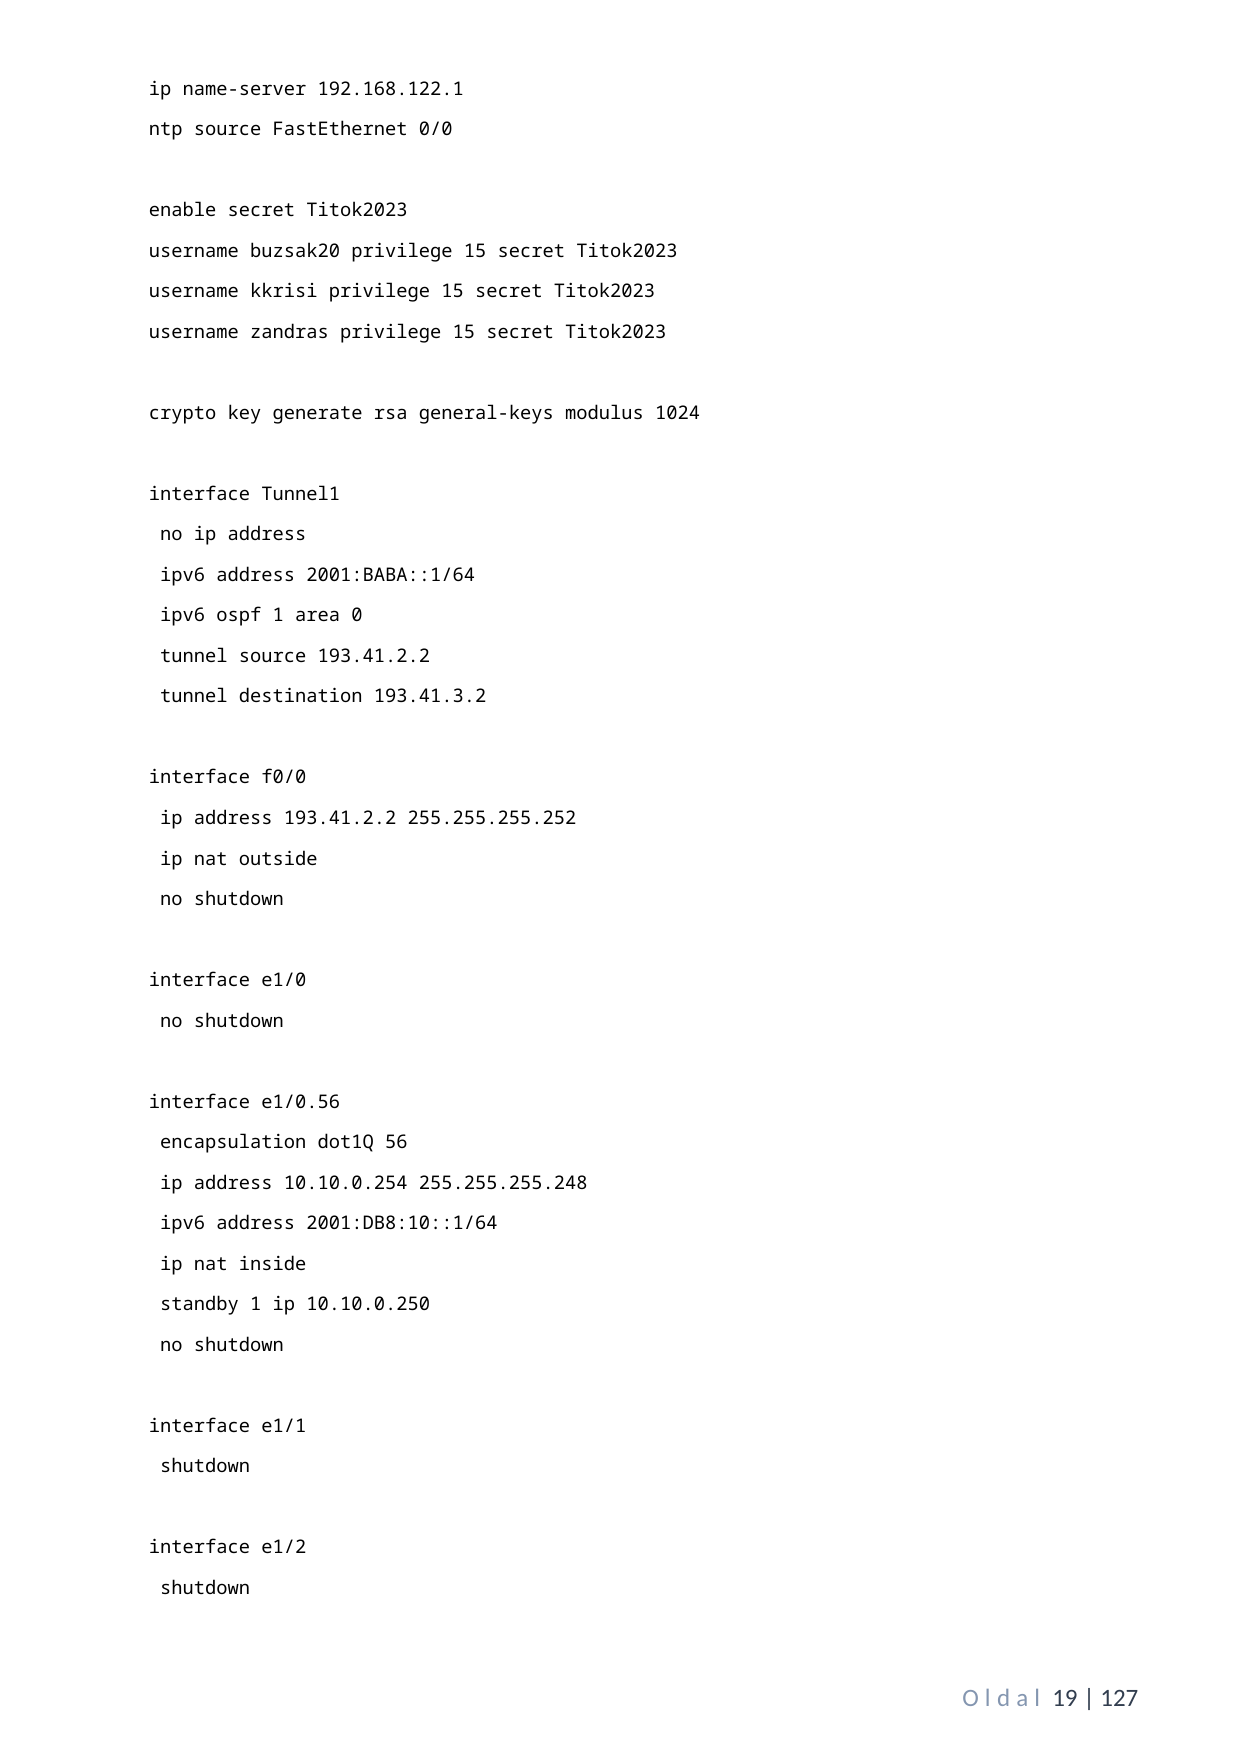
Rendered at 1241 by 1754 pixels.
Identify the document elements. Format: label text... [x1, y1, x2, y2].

text ip nat inside [149, 1250, 1165, 1276]
text ipv6 address 2001:BABA::1/64 [149, 561, 1165, 587]
text ip address 10.10.0.254 255.255.255.248 [149, 1169, 1165, 1194]
text interface f0/0 [149, 764, 1165, 789]
text ip nat outside [149, 845, 1165, 870]
text shutdown [149, 1574, 1165, 1600]
text ntp source FastEthernet 0/0 [149, 116, 1165, 141]
text tunnel destination 193.41.3.2 [149, 683, 1165, 708]
text ip name-server 192.168.122.1 [149, 75, 1165, 101]
text interface Tunnel1 [149, 480, 1165, 506]
text crypto key generate rsa general-keys modulus 1024 [149, 399, 1165, 425]
text interface e1/0 [149, 966, 1165, 992]
text enable secret Titok2023 [149, 197, 1165, 222]
text no shutdown [149, 1331, 1165, 1357]
text interface e1/0.56 [149, 1088, 1165, 1113]
text username zandras privilege 15 secret Titok2023 [149, 318, 1165, 344]
text no shutdown [149, 1007, 1165, 1032]
text ipv6 address 2001:DB8:10::1/64 [149, 1209, 1165, 1235]
text ip address 193.41.2.2 255.255.255.252 [149, 804, 1165, 830]
text username kkrisi privilege 15 secret Titok2023 [149, 278, 1165, 303]
text no ip address [149, 521, 1165, 546]
text tunnel source 193.41.2.2 [149, 642, 1165, 668]
text standby 1 ip 10.10.0.250 [149, 1291, 1165, 1316]
text interface e1/1 [149, 1412, 1165, 1438]
text shutdown [149, 1453, 1165, 1478]
text interface e1/2 [149, 1534, 1165, 1559]
text encapsulation dot1Q 56 [149, 1128, 1165, 1154]
text no shutdown [149, 885, 1165, 911]
text username buzsak20 privilege 15 secret Titok2023 [149, 237, 1165, 263]
text ipv6 ospf 1 area 0 [149, 602, 1165, 627]
